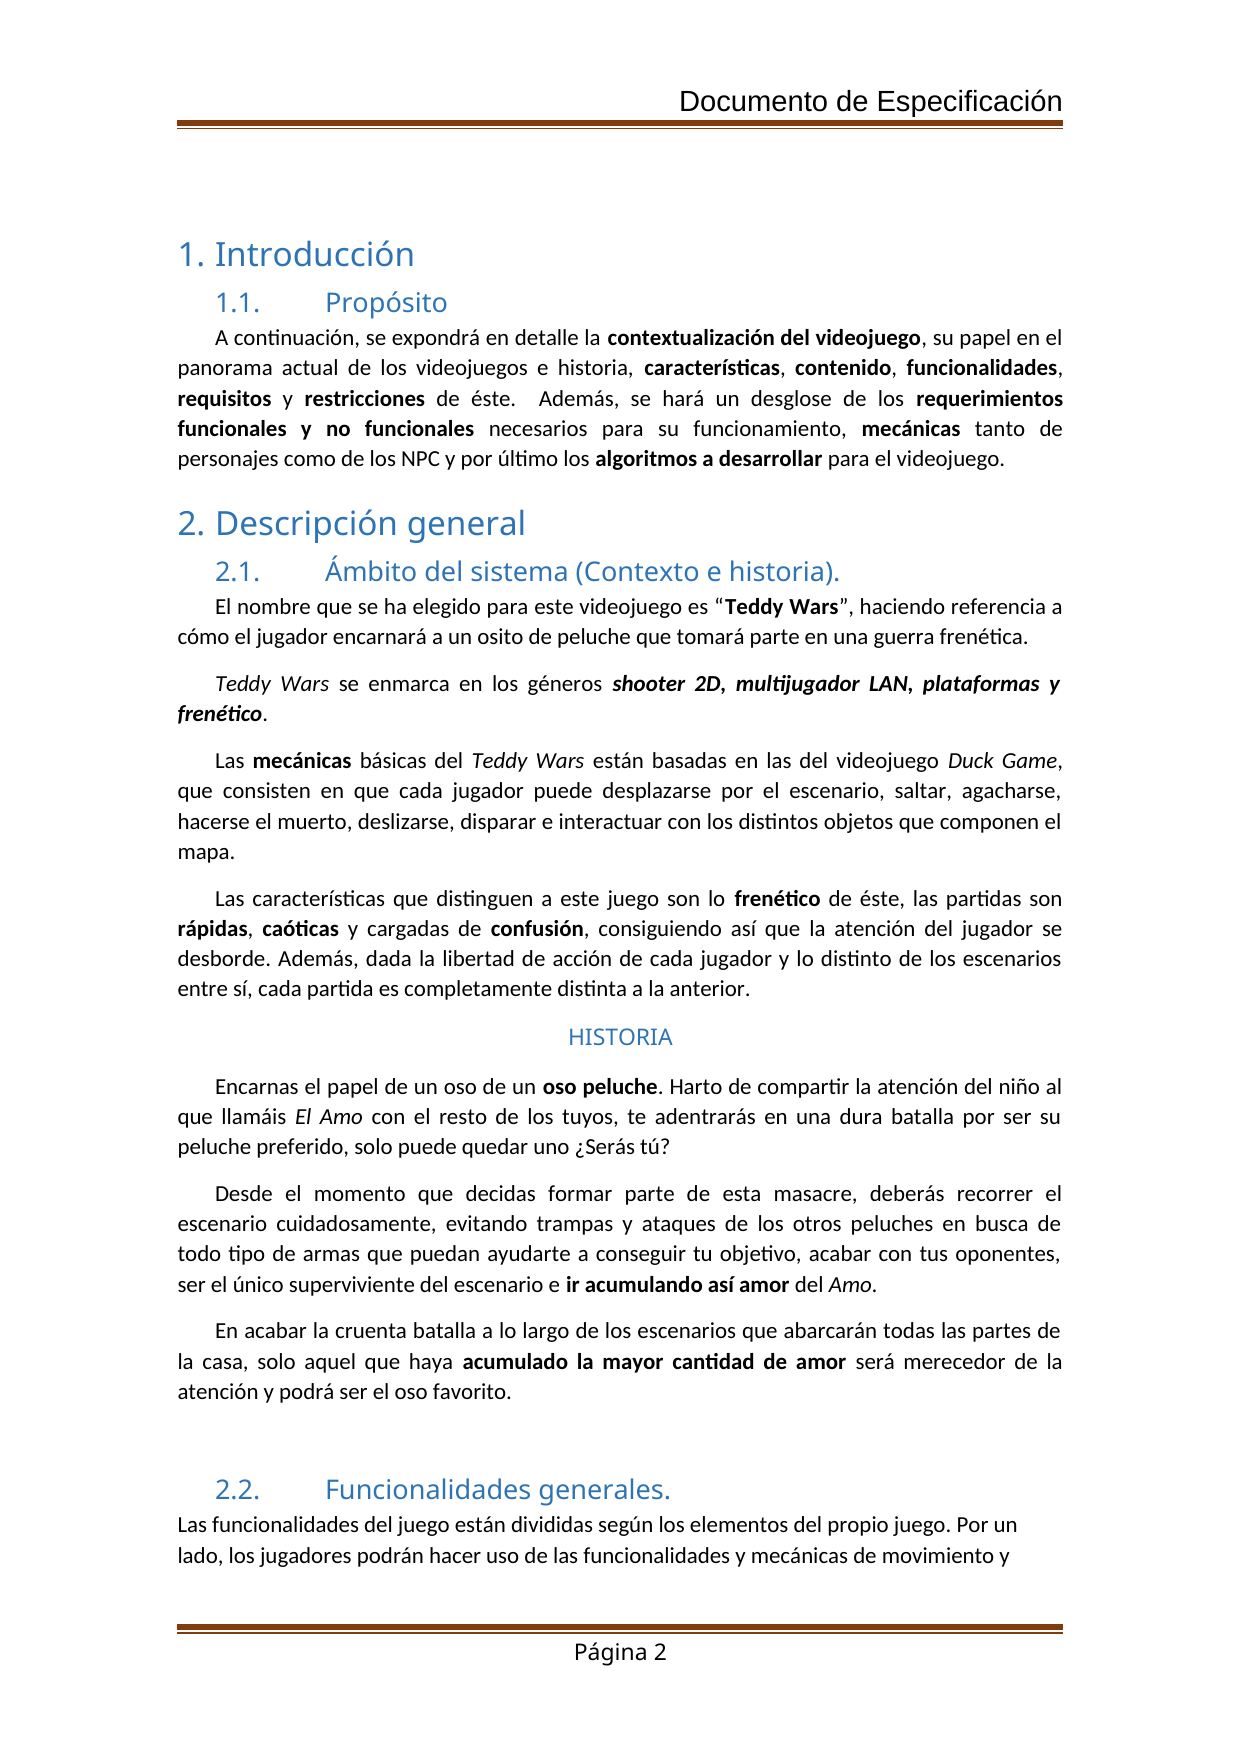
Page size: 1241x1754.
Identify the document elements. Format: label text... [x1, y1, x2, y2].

text Teddy Wars se enmarca en los géneros shooter 2D, multijugador LAN, plataformas y frenético. [177, 669, 1063, 727]
text Las mecánicas básicas del Teddy Wars están basadas en las del videojuego Duck Game, que consisten en que cada jugador puede desplazarse por el escenario, saltar, agacharse, hacerse el muerto, deslizarse, disparar e interactuar con los distintos objetos que componen el mapa. [177, 746, 1063, 865]
subtitle Introducción [177, 230, 1063, 276]
text El nombre que se ha elegido para este videojuego es “Teddy Wars”, haciendo referencia a cómo el jugador encarnará a un osito de peluche que tomará parte en una guerra frenética. [177, 592, 1063, 650]
text En acabar la cruenta batalla a lo largo de los escenarios que abarcarán todas las partes de la casa, solo aquel que haya acumulado la mayor cantidad de amor será merecedor de la atención y podrá ser el oso favorito. [177, 1317, 1063, 1405]
subtitle Propósito [215, 283, 1063, 320]
text A continuación, se expondrá en detalle la contextualización del videojuego, su papel en el panorama actual de los videojuegos e historia, características, contenido, funcionalidades, requisitos y restricciones de éste. Además, se hará un desglose de los requerimientos funcionales y no funcionales necesarios para su funcionamiento, mecánicas tanto de personajes como de los NPC y por último los algoritmos a desarrollar para el videojuego. [177, 323, 1063, 472]
subtitle Descripción general [177, 499, 1063, 545]
text Desde el momento que decidas formar parte de esta masacre, deberás recorrer el escenario cuidadosamente, evitando trampas y ataques de los otros peluches en busca de todo tipo de armas que puedan ayudarte a conseguir tu objetivo, acabar con tus oponentes, ser el único superviviente del escenario e ir acumulando así amor del Amo. [177, 1179, 1063, 1298]
subtitle Funcionalidades generales. [215, 1471, 1063, 1508]
text Las características que distinguen a este juego son lo frenético de éste, las partidas son rápidas, caóticas y cargadas de confusión, consiguiendo así que la atención del jugador se desborde. Además, dada la libertad de acción de cada jugador y lo distinto de los escenarios entre sí, cada partida es completamente distinta a la anterior. [177, 884, 1063, 1002]
text HISTORIA [177, 1021, 1063, 1053]
subtitle Ámbito del sistema (Contexto e historia). [215, 552, 1063, 589]
text Encarnas el papel de un oso de un oso peluche. Harto de compartir la atención del niño al que llamáis El Amo con el resto de los tuyos, te adentrarás en una dura batalla por ser su peluche preferido, solo puede quedar uno ¿Serás tú? [177, 1072, 1063, 1160]
